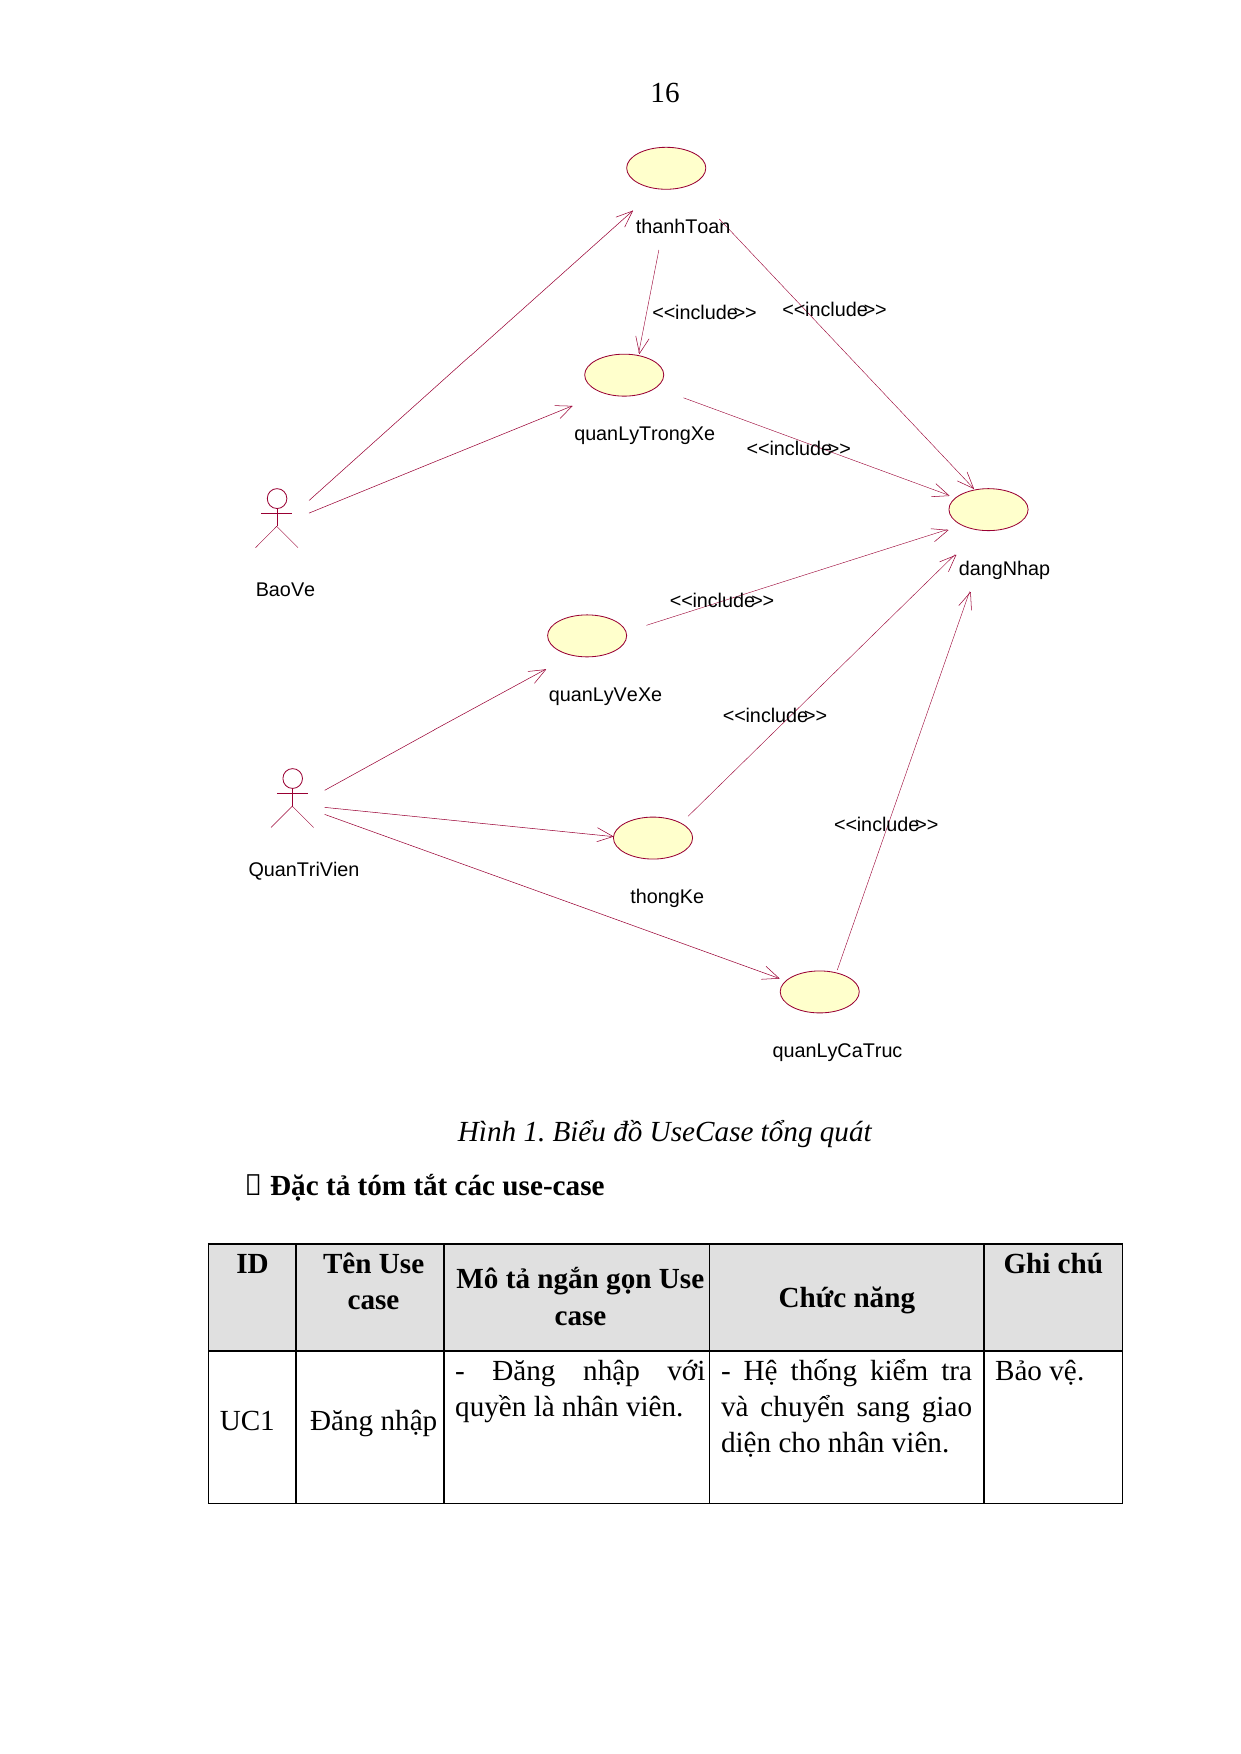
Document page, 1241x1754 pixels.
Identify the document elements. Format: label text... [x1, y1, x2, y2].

table_cell UC1 [209, 1352, 295, 1503]
table_header ID [209, 1245, 295, 1350]
table_header Chức năng [710, 1245, 983, 1350]
text Hình 1. Biểu đồ UseCase tổng quát [199, 1114, 1130, 1148]
table_cell Bảo vệ. [985, 1352, 1122, 1503]
table_cell - Đăng nhập với quyền là nhân viên. [445, 1352, 709, 1503]
table_header Ghi chú [985, 1245, 1122, 1350]
subtitle  Đặc tả tóm tắt các use-case [244, 1164, 953, 1203]
table_header Mô tả ngắn gọn Use case [445, 1245, 709, 1350]
table_cell - Hệ thống kiểm tra và chuyển sang giao diện cho nhân viên. [710, 1352, 983, 1503]
table_header Tên Use case [297, 1245, 443, 1350]
table_cell Đăng nhập [297, 1352, 443, 1503]
